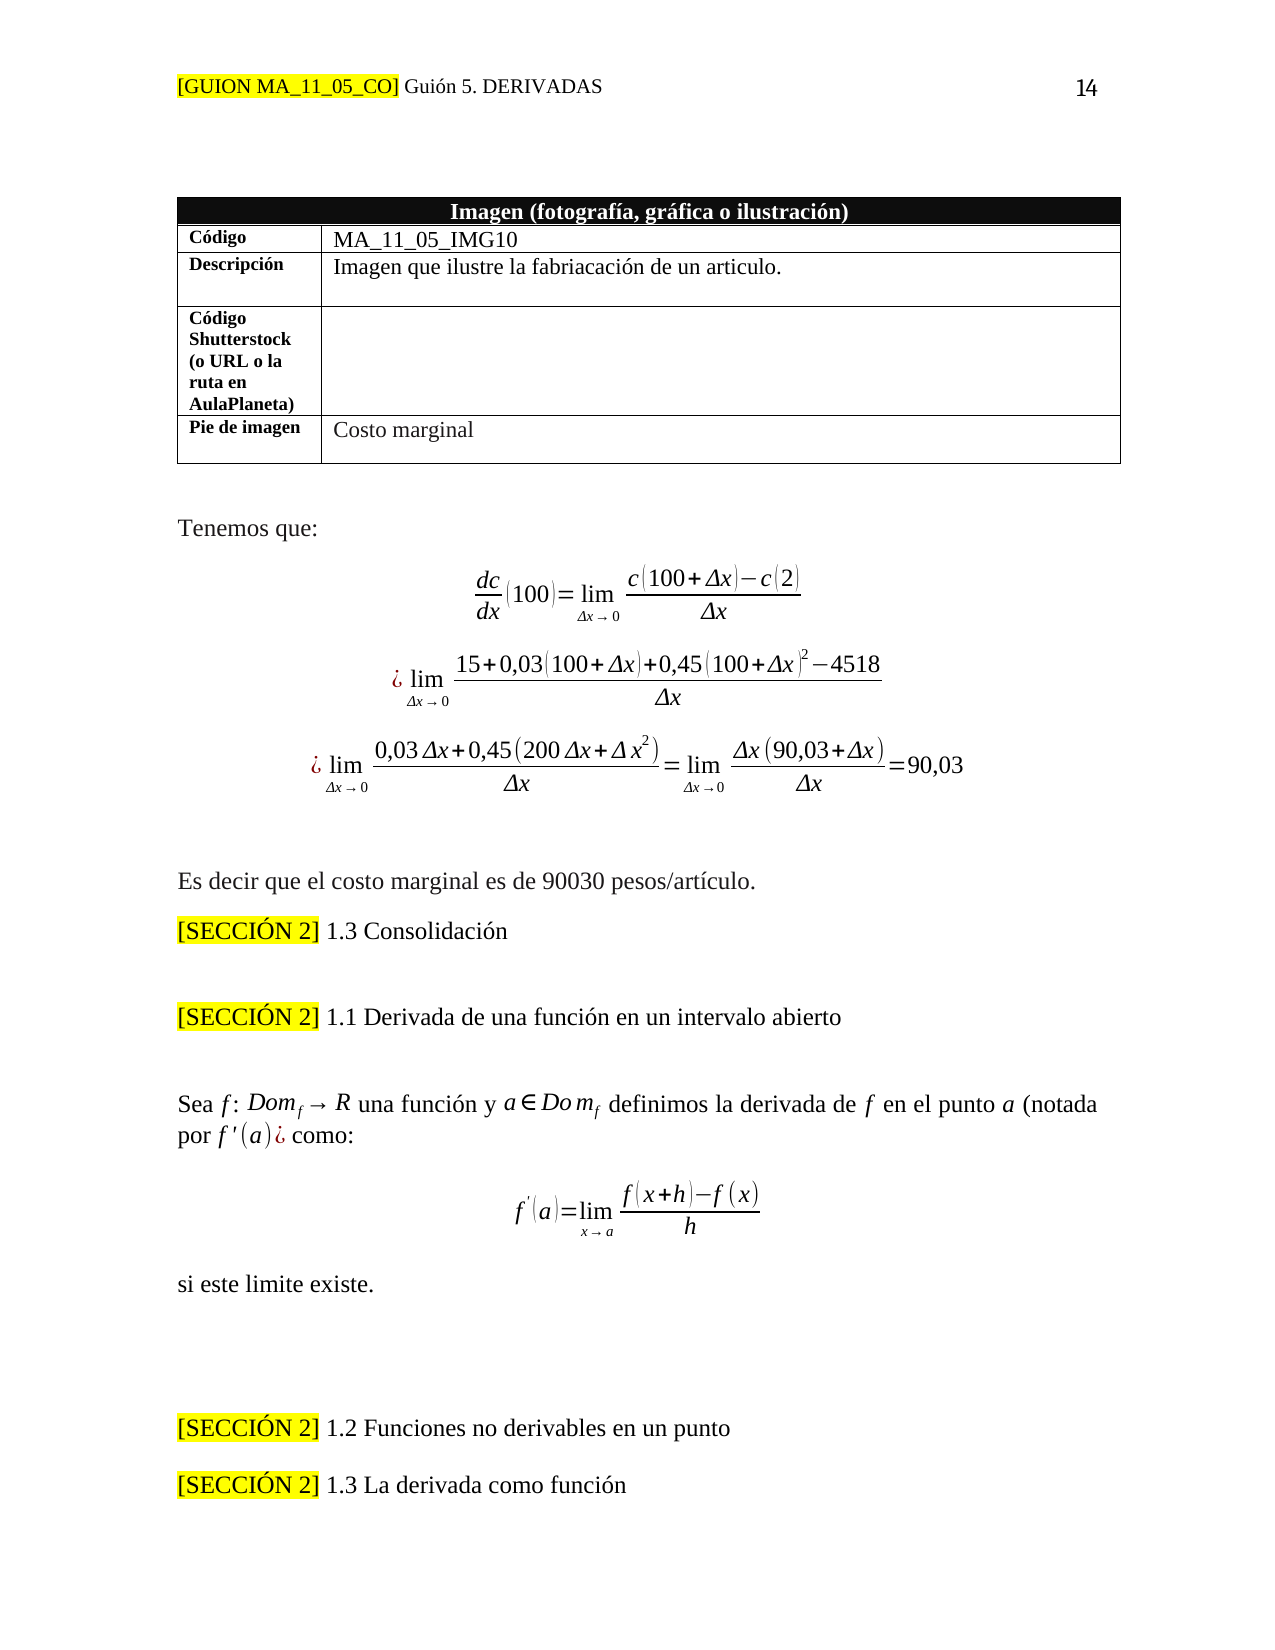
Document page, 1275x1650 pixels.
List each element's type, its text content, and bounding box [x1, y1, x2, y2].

table_cell MA_11_05_IMG10 [322, 226, 1120, 252]
text [SECCIÓN 2] 1.3 La derivada como función [319, 1471, 1098, 1499]
text Es decir que el costo marginal es de 90030 pesos/artículo. [177, 866, 1098, 895]
table_cell Código [178, 226, 321, 252]
text [SECCIÓN 2] 1.1 Derivada de una función en un intervalo abierto [319, 1002, 1098, 1031]
table_cell Descripción [178, 253, 321, 306]
table_header Imagen (fotografía, gráfica o ilustración) [178, 198, 1120, 224]
text [SECCIÓN 2] 1.2 Funciones no derivables en un punto [319, 1413, 1098, 1442]
table_cell [322, 307, 1120, 414]
text si este limite existe. [177, 1269, 1098, 1298]
table_cell Imagen que ilustre la fabriacación de un articulo. [322, 253, 1120, 306]
table_cell Pie de imagen [178, 416, 321, 463]
table_cell Código Shutterstock (o URL o la ruta en AulaPlaneta) [178, 307, 321, 414]
text Tenemos que: [177, 513, 1098, 542]
table_cell Costo marginal [322, 416, 1120, 463]
text Sea : una función y definimos la derivada de en el punto (notada por como: [177, 1088, 1098, 1150]
text [SECCIÓN 2] 1.3 Consolidación [319, 916, 1098, 944]
